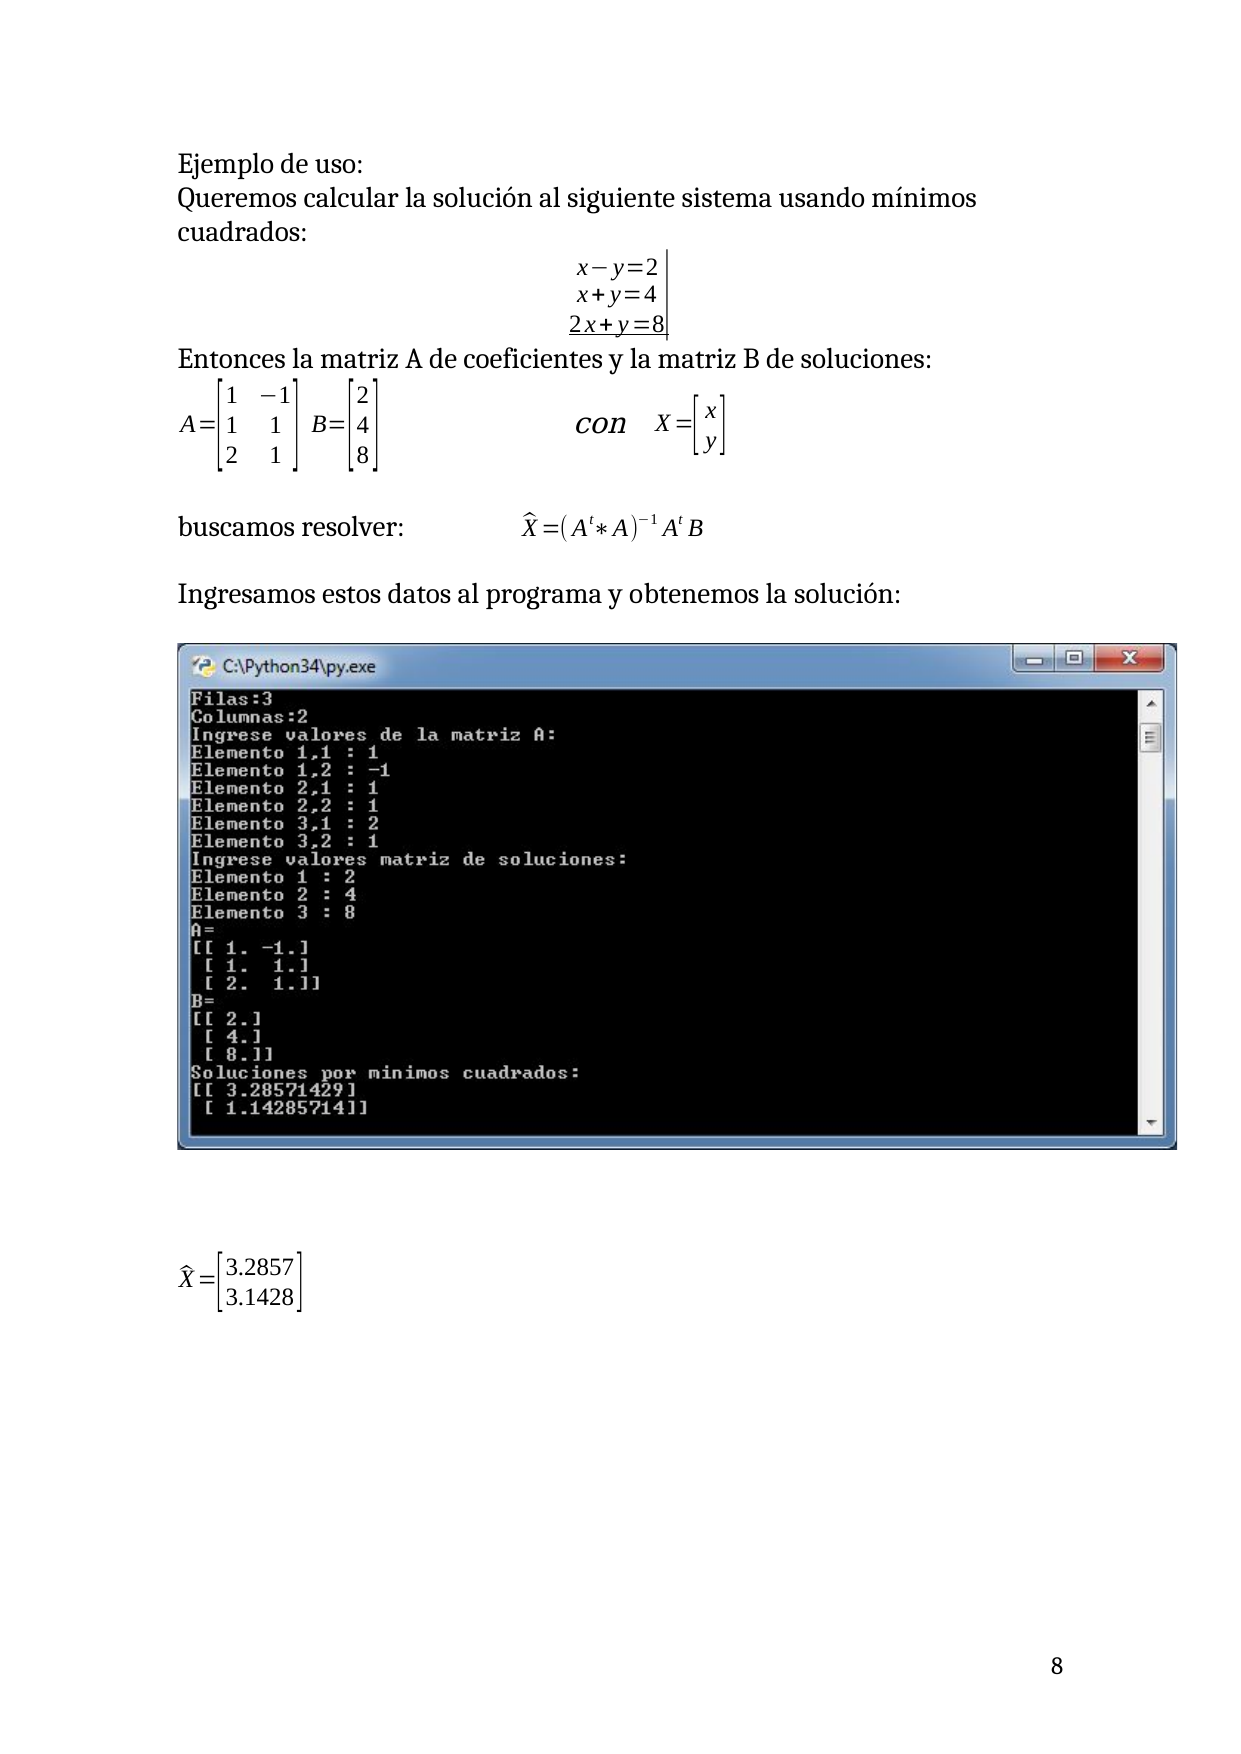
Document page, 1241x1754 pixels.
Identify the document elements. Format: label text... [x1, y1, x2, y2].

text Entonces la matriz A de coeficientes y la matriz B de soluciones: [177, 342, 1063, 376]
picture [177, 643, 1178, 1150]
text Ejemplo de uso: [177, 148, 1063, 181]
text Queremos calcular la solución al siguiente sistema usando mínimos cuadrados: [177, 181, 1063, 248]
text con buscamos resolver: [177, 376, 1063, 543]
text Ingresamos estos datos al programa y obtenemos la solución: [177, 577, 1063, 610]
